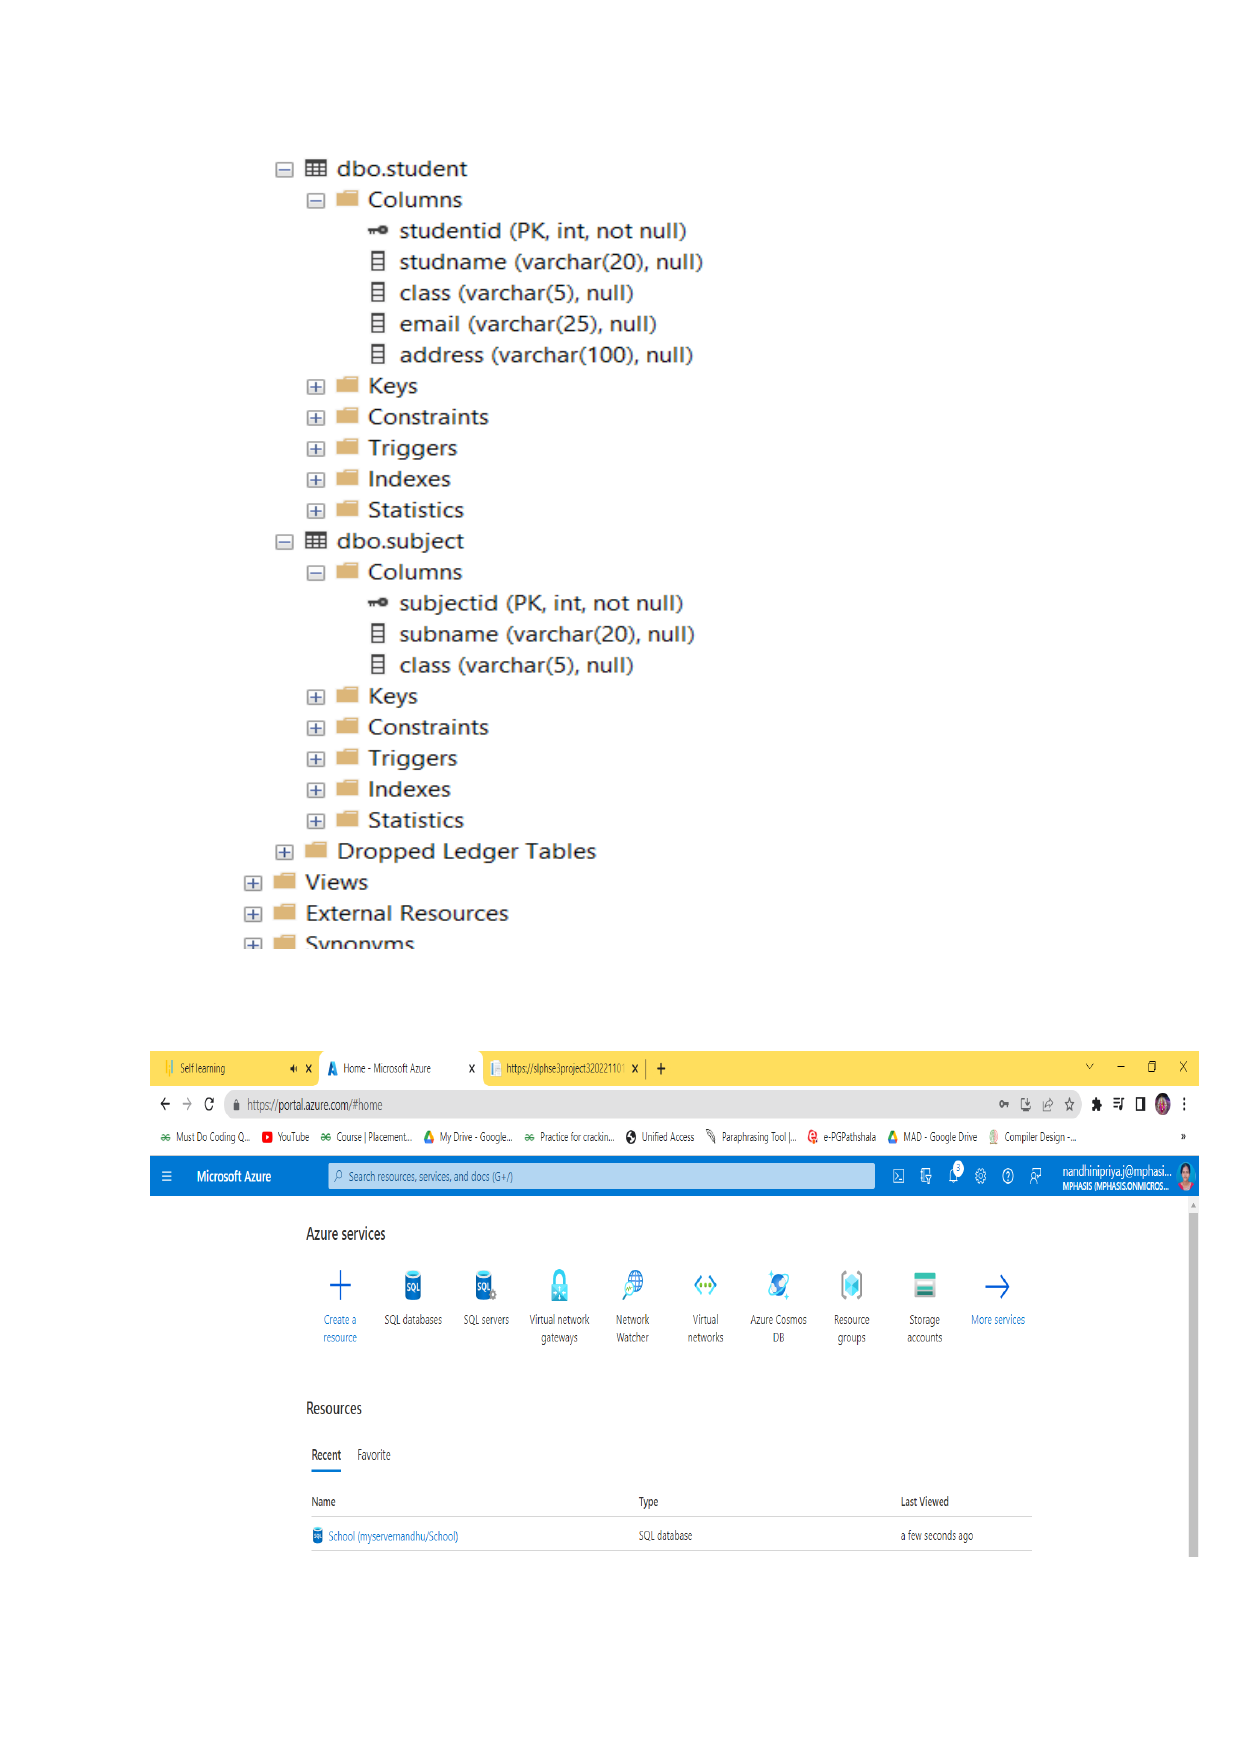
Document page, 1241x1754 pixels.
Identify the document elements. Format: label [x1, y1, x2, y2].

picture [150, 150, 880, 949]
picture [150, 1051, 1199, 1557]
